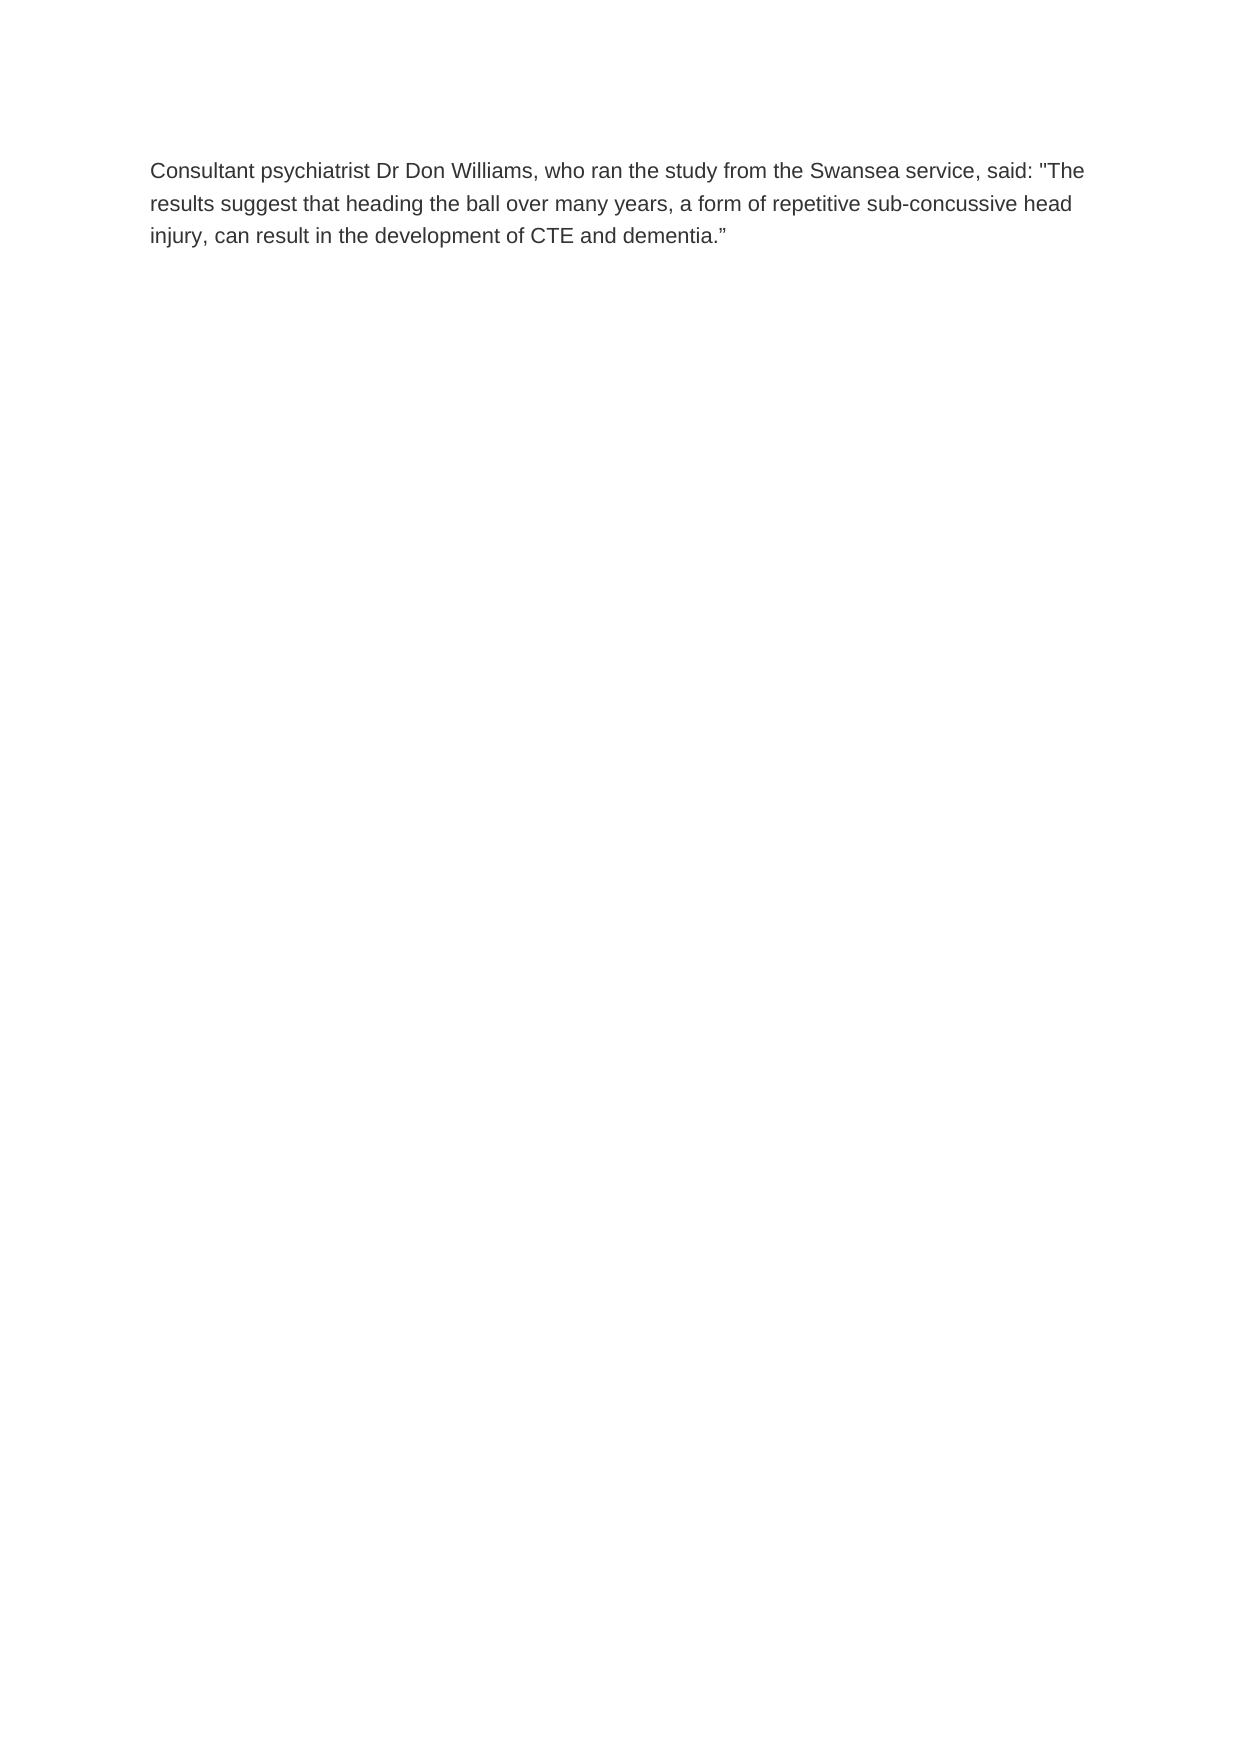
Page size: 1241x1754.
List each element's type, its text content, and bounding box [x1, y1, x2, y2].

text Consultant psychiatrist Dr Don Williams, who ran the study from the Swansea service, said: "The results suggest that heading the ball over many years, a form of repetitive sub-concussive head injury, can result in the development of CTE and dementia.” [150, 150, 1090, 248]
